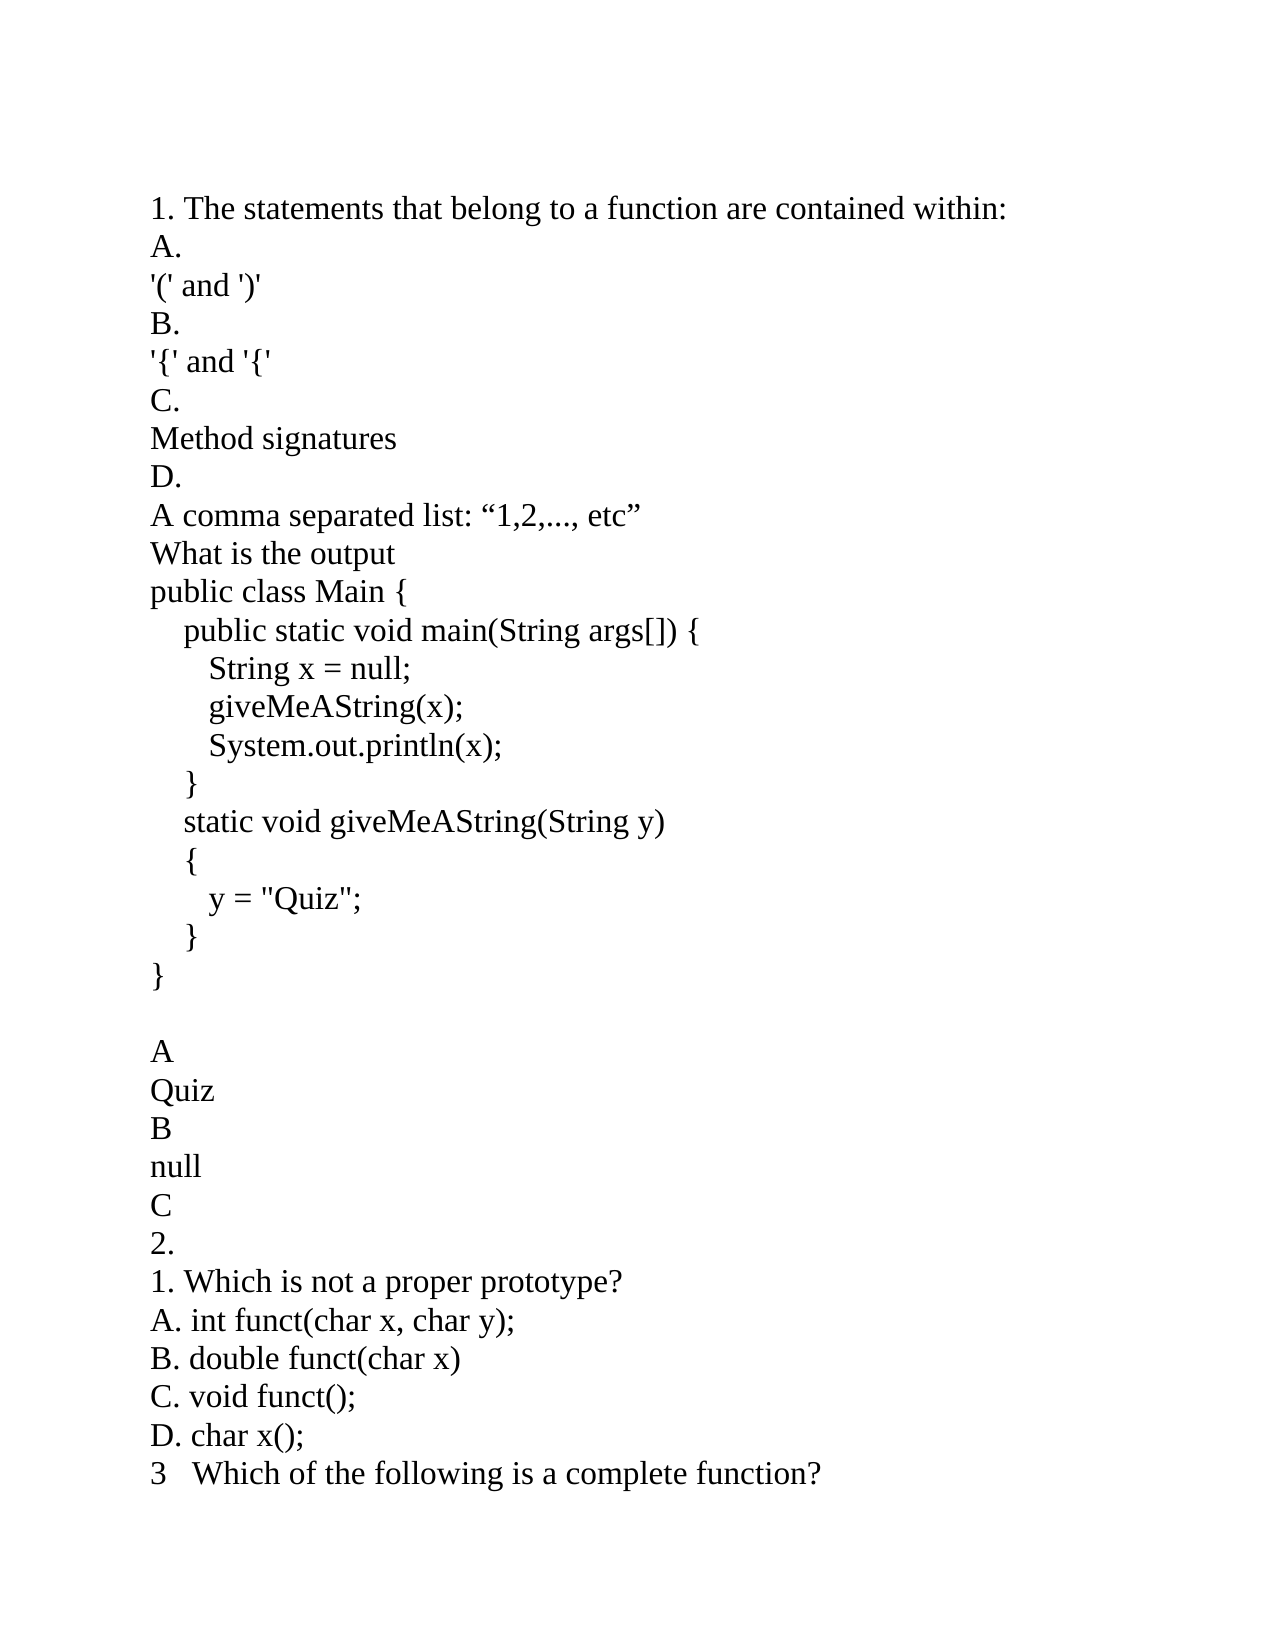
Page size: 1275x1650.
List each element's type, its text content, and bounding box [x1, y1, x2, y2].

text y = "Quiz"; [150, 878, 1125, 917]
text 1. Which is not a proper prototype? [150, 1262, 1125, 1300]
text { [150, 840, 1125, 878]
text giveMeAString(x); [150, 687, 1125, 725]
text 1. The statements that belong to a function are contained within: [150, 188, 1125, 227]
text String x = null; [150, 648, 1125, 687]
text A. int funct(char x, char y); [150, 1300, 1125, 1338]
text public class Main { [150, 572, 1125, 610]
text A comma separated list: “1,2,..., etc” [150, 495, 1125, 533]
text Method signatures [150, 418, 1125, 457]
text static void giveMeAString(String y) [150, 802, 1125, 840]
text A [150, 1032, 1125, 1070]
text B. double funct(char x) [150, 1338, 1125, 1377]
text What is the output [150, 533, 1125, 572]
text '{' and '{' [150, 342, 1125, 380]
text D. char x(); [150, 1415, 1125, 1453]
text A. [150, 227, 1125, 265]
text Quiz [150, 1070, 1125, 1108]
text '(' and ')' [150, 265, 1125, 303]
text } [150, 763, 1125, 802]
text 3 Which of the following is a complete function? [150, 1453, 1125, 1492]
text B. [150, 303, 1125, 342]
text null [150, 1147, 1125, 1185]
text C. void funct(); [150, 1377, 1125, 1415]
text C. [150, 380, 1125, 418]
text 2. [150, 1223, 1125, 1262]
text } [150, 917, 1125, 955]
text B [150, 1108, 1125, 1147]
text D. [150, 457, 1125, 495]
text } [150, 955, 1125, 993]
text C [150, 1185, 1125, 1223]
text System.out.println(x); [150, 725, 1125, 763]
text public static void main(String args[]) { [150, 610, 1125, 648]
